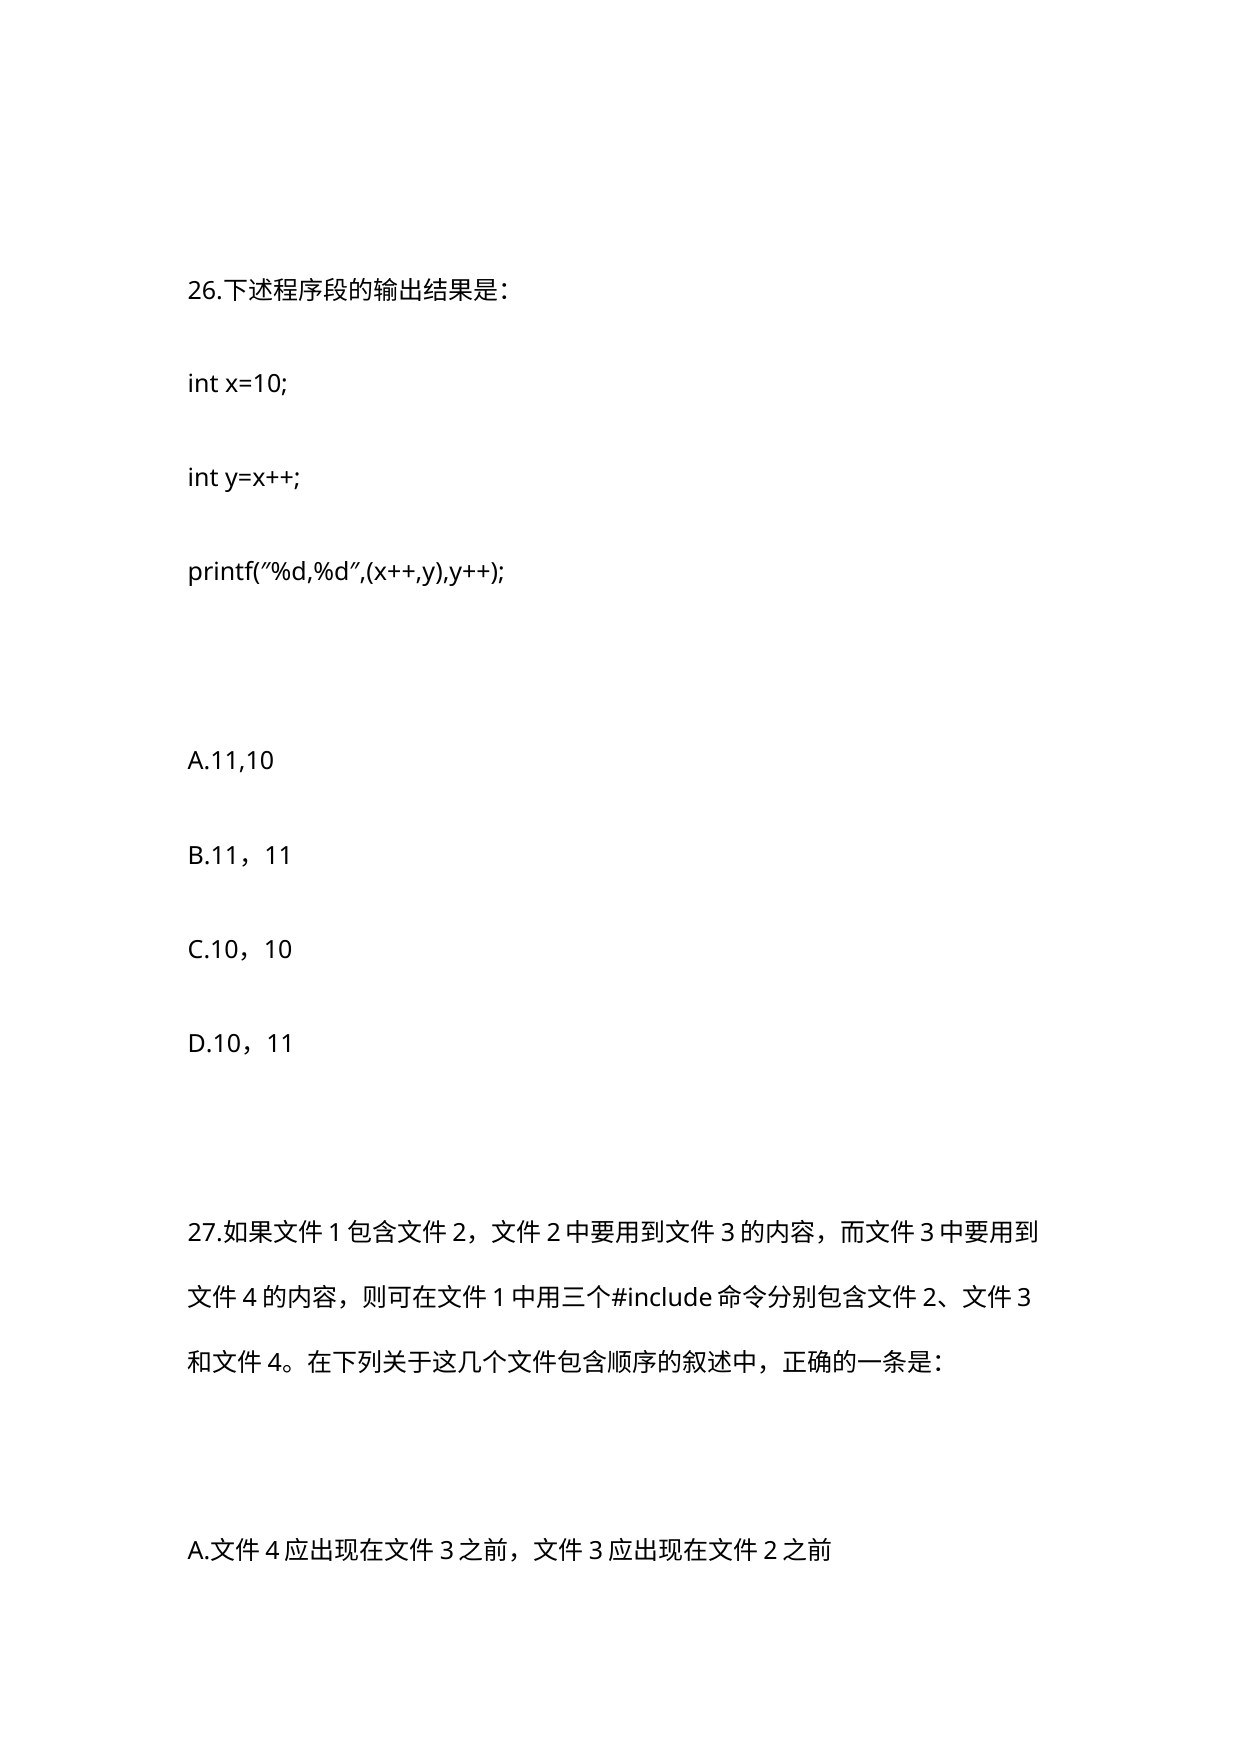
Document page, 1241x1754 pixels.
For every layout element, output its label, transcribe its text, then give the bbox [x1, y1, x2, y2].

text D.10，11 [187, 1009, 1053, 1074]
text 27.如果文件1包含文件2，文件2中要用到文件3的内容，而文件3中要用到文件4的内容，则可在文件1中用三个#include命令分别包含文件2、文件3和文件4。在下列关于这几个文件包含顺序的叙述中，正确的一条是： [187, 1198, 1053, 1393]
text int y=x++; [187, 444, 1053, 509]
text int x=10; [187, 350, 1053, 415]
text C.10，10 [187, 915, 1053, 980]
text A.文件4应出现在文件3之前，文件3应出现在文件2之前 [187, 1516, 1053, 1581]
text A.11,10 [187, 727, 1053, 792]
text B.11，11 [187, 821, 1053, 886]
text 26.下述程序段的输出结果是： [187, 256, 1053, 321]
text printf(″%d,%d″,(x++,y),y++); [187, 539, 1053, 604]
